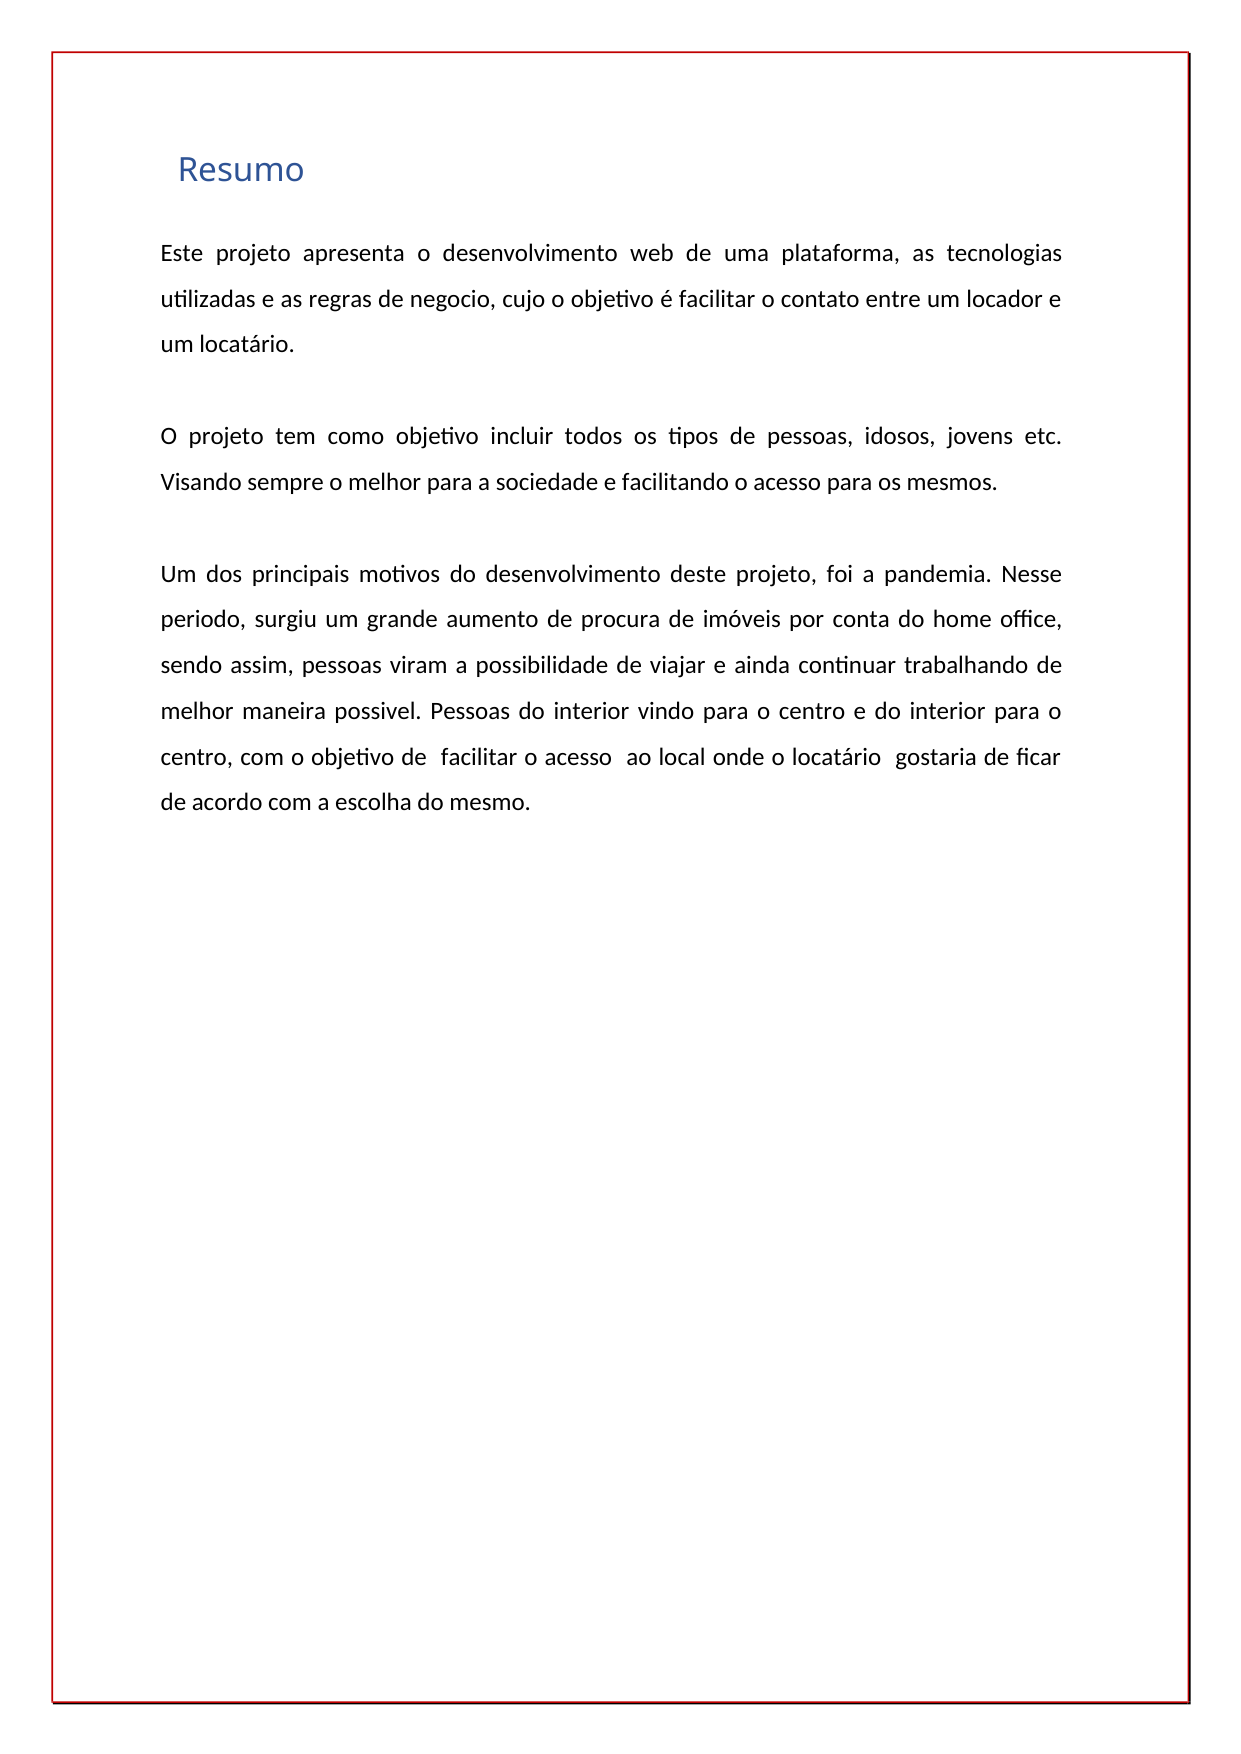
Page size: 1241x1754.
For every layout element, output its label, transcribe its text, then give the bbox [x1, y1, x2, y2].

text O projeto tem como objetivo incluir todos os tipos de pessoas, idosos, jovens etc. Visando sempre o melhor para a sociedade e facilitando o acesso para os mesmos. [160, 420, 1064, 497]
text Um dos principais motivos do desenvolvimento deste projeto, foi a pandemia. Nesse periodo, surgiu um grande aumento de procura de imóveis por conta do home office, sendo assim, pessoas viram a possibilidade de viajar e ainda continuar trabalhando de melhor maneira possivel. Pessoas do interior vindo para o centro e do interior para o centro, com o objetivo de facilitar o acesso ao local onde o locatário gostaria de ficar de acordo com a escolha do mesmo. [160, 558, 1064, 817]
subtitle Resumo [177, 146, 1096, 192]
text Este projeto apresenta o desenvolvimento web de uma plataforma, as tecnologias utilizadas e as regras de negocio, cujo o objetivo é facilitar o contato entre um locador e um locatário. [160, 237, 1064, 359]
